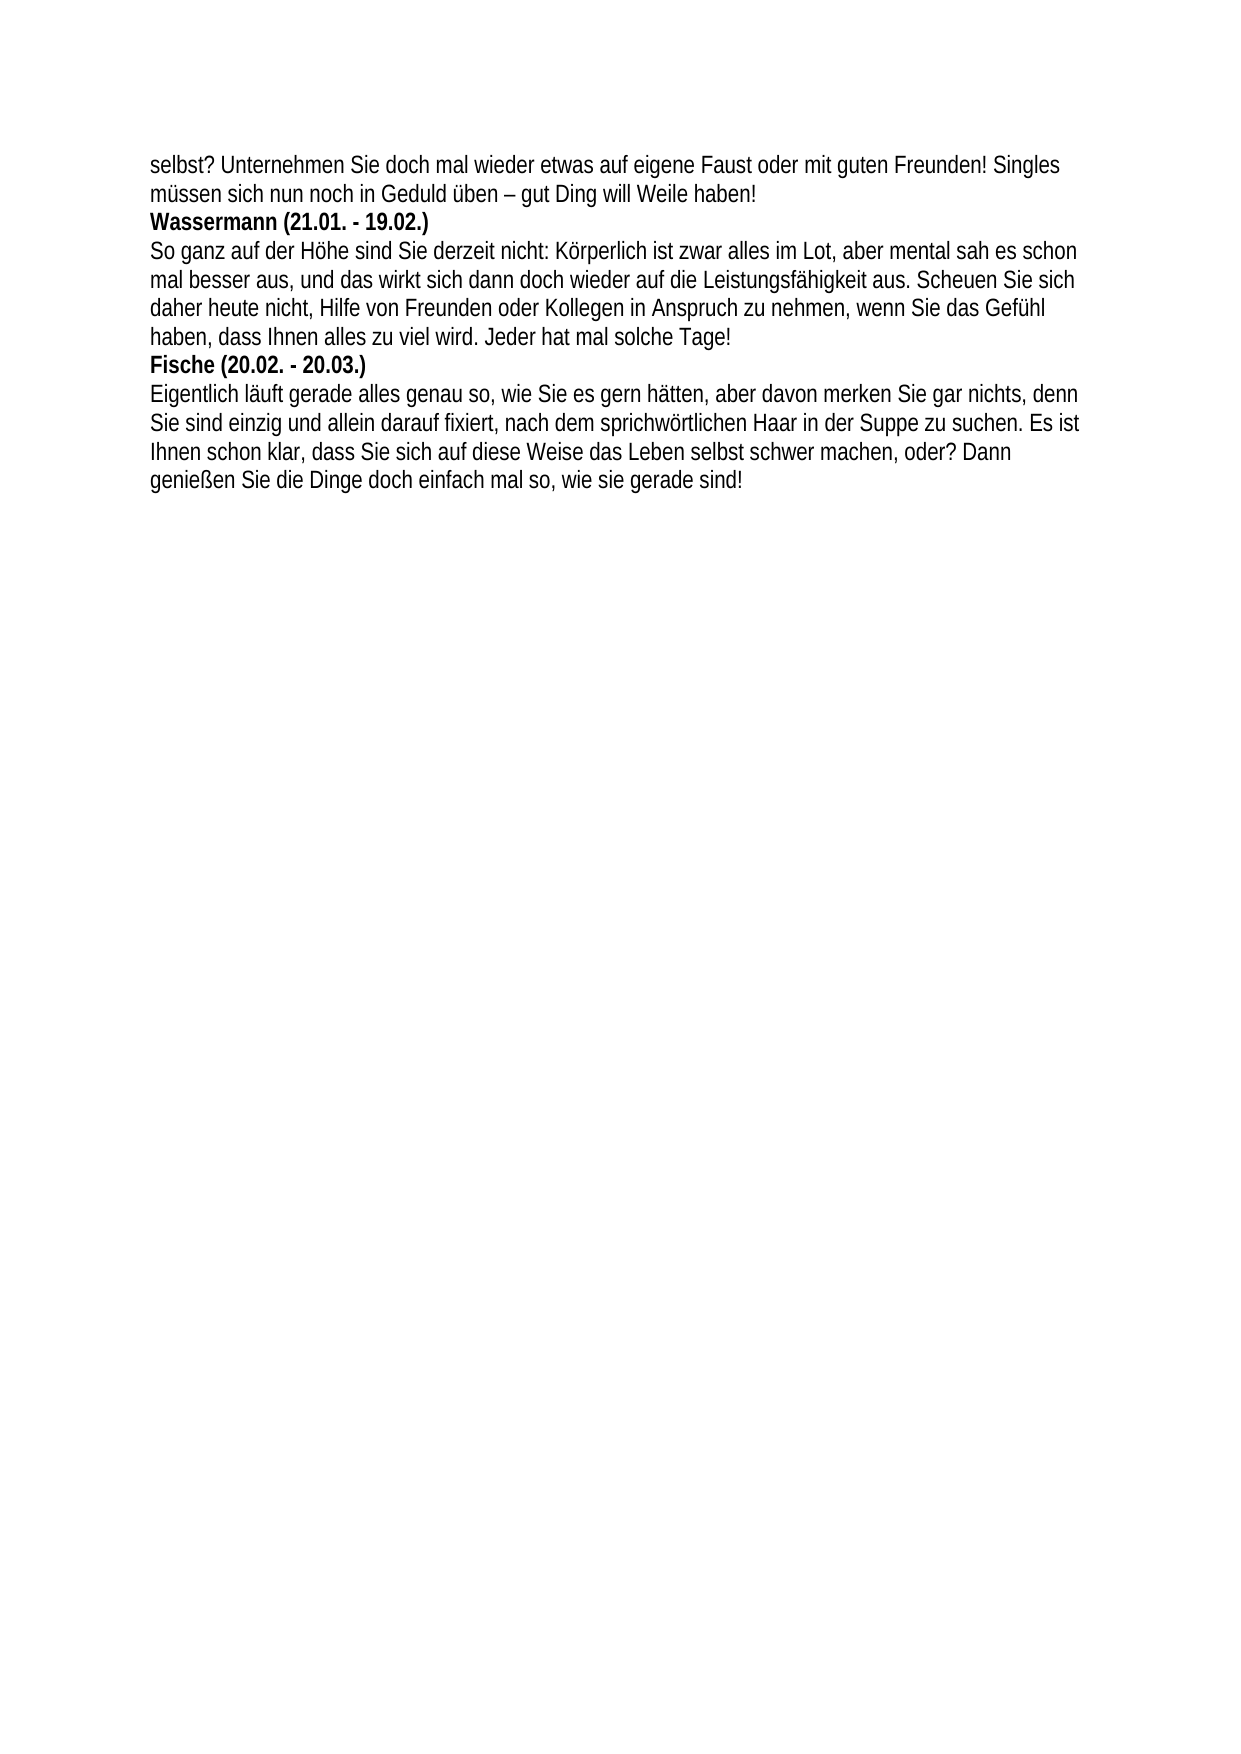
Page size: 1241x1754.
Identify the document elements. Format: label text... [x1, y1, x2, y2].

text Wassermann (21.01. - 19.02.) [150, 207, 1090, 236]
text Fische (20.02. - 20.03.) [150, 351, 1090, 379]
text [150, 150, 1090, 207]
text Eigentlich läuft gerade alles genau so, wie Sie es gern hätten, aber davon merken Sie gar nichts, denn Sie sind einzig und allein darauf fixiert, nach dem sprichwörtlichen Haar in der Suppe zu suchen. Es ist Ihnen schon klar, dass Sie sich auf diese Weise das Leben selbst schwer machen, oder? Dann genießen Sie die Dinge doch einfach mal so, wie sie gerade sind! [150, 379, 1090, 494]
text So ganz auf der Höhe sind Sie derzeit nicht: Körperlich ist zwar alles im Lot, aber mental sah es schon mal besser aus, und das wirkt sich dann doch wieder auf die Leistungsfähigkeit aus. Scheuen Sie sich daher heute nicht, Hilfe von Freunden oder Kollegen in Anspruch zu nehmen, wenn Sie das Gefühl haben, dass Ihnen alles zu viel wird. Jeder hat mal solche Tage! [150, 236, 1090, 351]
